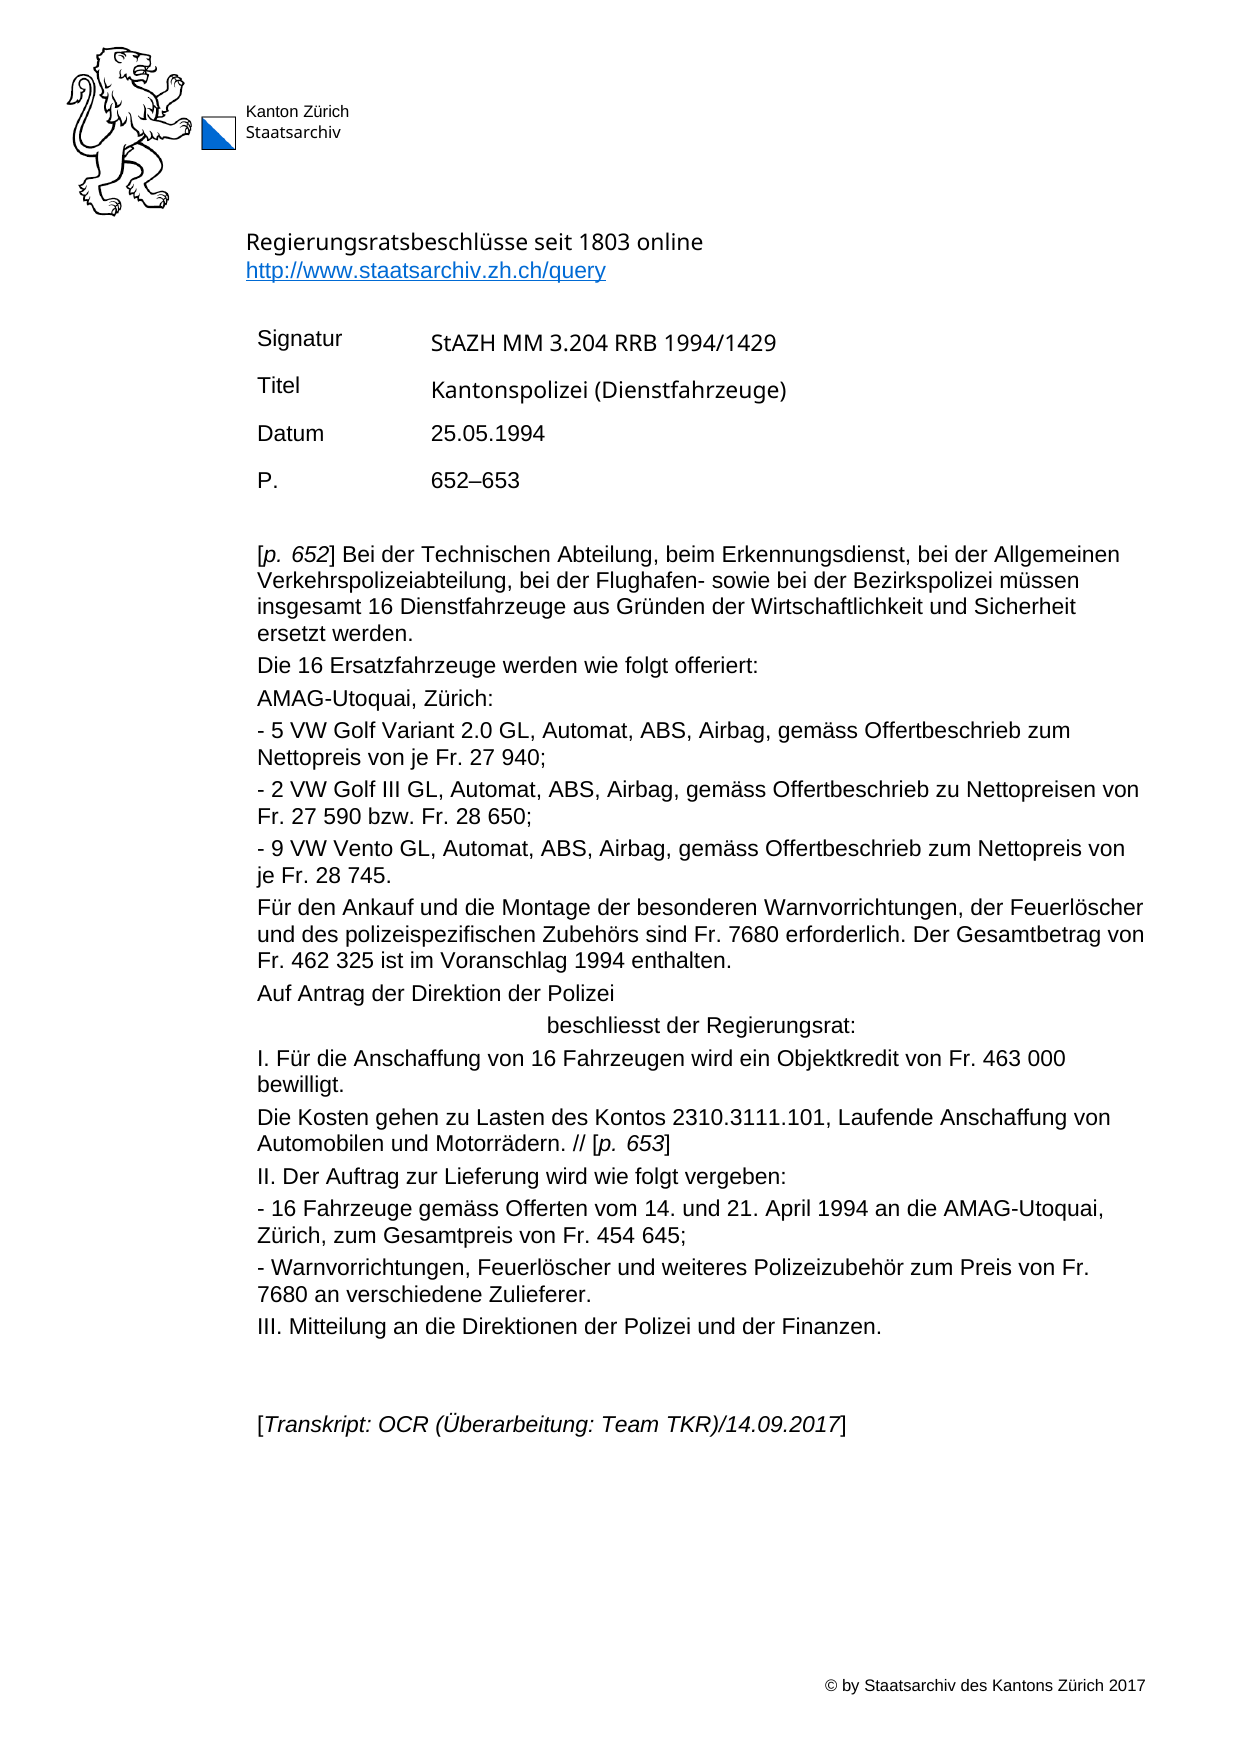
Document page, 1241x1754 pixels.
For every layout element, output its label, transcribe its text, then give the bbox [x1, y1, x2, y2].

text - Warnvorrichtungen, Feuerlöscher und weiteres Polizeizubehör zum Preis von Fr. 7680 an verschiedene Zulieferer. [257, 1254, 1146, 1307]
table_header Signatur [246, 319, 419, 366]
text Für den Ankauf und die Montage der besonderen Warnvorrichtungen, der Feuerlöscher und des polizeispezifischen Zubehörs sind Fr. 7680 erforderlich. Der Gesamtbetrag von Fr. 462 325 ist im Voranschlag 1994 enthalten. [257, 894, 1146, 973]
table_cell P. [246, 461, 419, 508]
picture [59, 44, 196, 222]
text - 9 VW Vento GL, Automat, ABS, Airbag, gemäss Offertbeschrieb zum Nettopreis von je Fr. 28 745. [257, 835, 1146, 888]
text - 2 VW Golf III GL, Automat, ABS, Airbag, gemäss Offertbeschrieb zu Nettopreisen von Fr. 27 590 bzw. Fr. 28 650; [257, 776, 1146, 829]
text III. Mitteilung an die Direktionen der Polizei und der Finanzen. [257, 1313, 1146, 1340]
text I. Für die Anschaffung von 16 Fahrzeugen wird ein Objektkredit von Fr. 463 000 bewilligt. [257, 1045, 1146, 1098]
table_cell 25.05.1994 [419, 414, 1119, 461]
text - 5 VW Golf Variant 2.0 GL, Automat, ABS, Airbag, gemäss Offertbeschrieb zum Nettopreis von je Fr. 27 940; [257, 717, 1146, 770]
text - 16 Fahrzeuge gemäss Offerten vom 14. und 21. April 1994 an die AMAG-Utoquai, Zürich, zum Gesamtpreis von Fr. 454 645; [257, 1195, 1146, 1248]
text Auf Antrag der Direktion der Polizei [257, 980, 1146, 1006]
text [p. 652] Bei der Technischen Abteilung, beim Erkennungsdienst, bei der Allgemeinen Verkehrspolizeiabteilung, bei der Flughafen- sowie bei der Bezirkspolizei müssen insgesamt 16 Dienstfahrzeuge aus Gründen der Wirtschaftlichkeit und Sicherheit ersetzt werden. [257, 541, 1146, 646]
table_cell Datum [246, 414, 419, 461]
picture [200, 115, 237, 151]
table_cell Kantonspolizei (Dienstfahrzeuge) [419, 366, 1119, 413]
text II. Der Auftrag zur Lieferung wird wie folgt vergeben: [257, 1163, 1146, 1189]
table_cell 652–653 [419, 461, 1119, 508]
text Die Kosten gehen zu Lasten des Kontos 2310.3111.101, Laufende Anschaffung von Automobilen und Motorrädern. // [p. 653] [257, 1104, 1146, 1157]
text AMAG-Utoquai, Zürich: [257, 685, 1146, 711]
text beschliesst der Regierungsrat: [257, 1012, 1146, 1039]
text [Transkript: OCR (Überarbeitung: Team TKR)/14.09.2017] [257, 1411, 1146, 1437]
table_cell Titel [246, 366, 419, 413]
text Die 16 Ersatzfahrzeuge werden wie folgt offeriert: [257, 652, 1146, 679]
table_header StAZH MM 3.204 RRB 1994/1429 [419, 319, 1119, 366]
